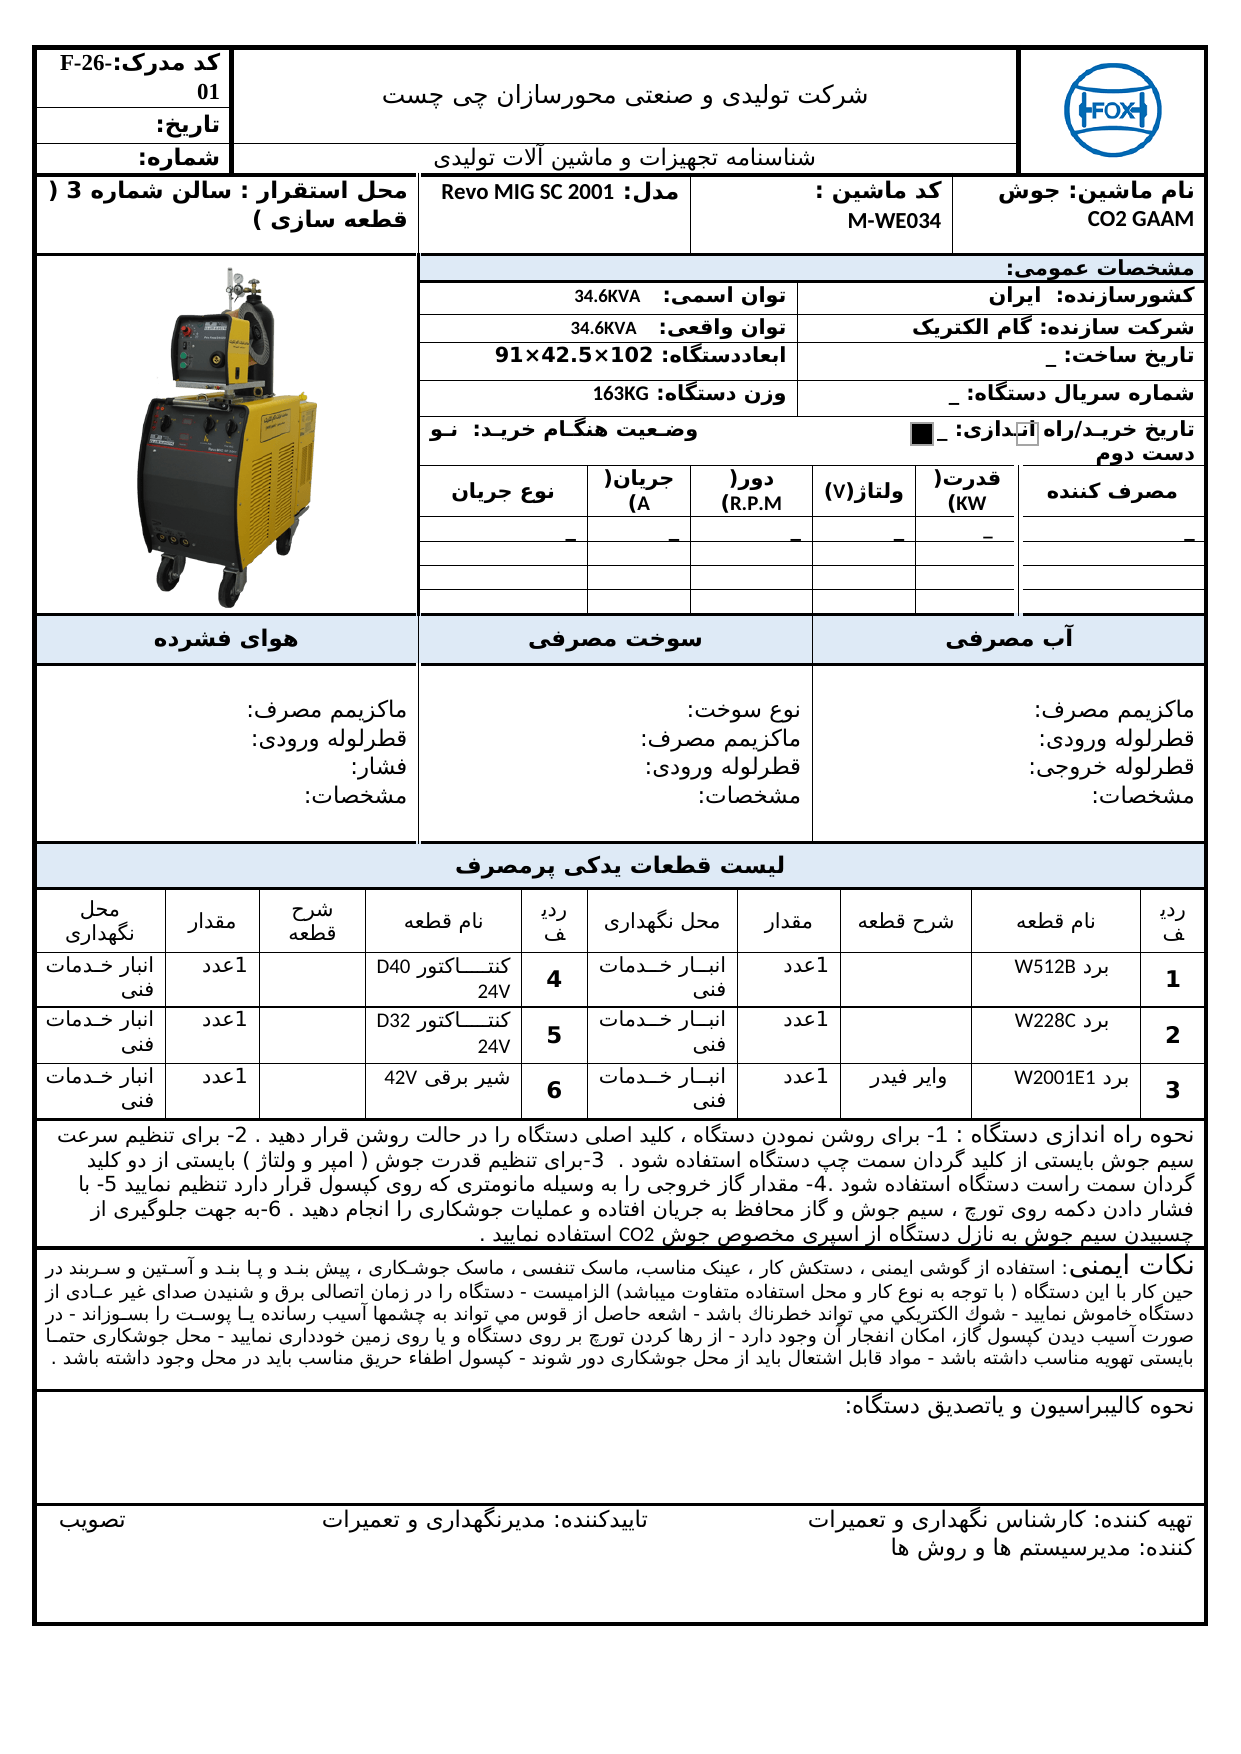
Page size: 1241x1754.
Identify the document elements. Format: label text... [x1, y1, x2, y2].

table_cell [420, 542, 587, 565]
table_cell 1عدد [738, 1008, 840, 1063]
table_cell شرح قطعه [841, 890, 971, 952]
table_cell [841, 1008, 971, 1063]
table_cell نام ماشین: جوش CO2 GAAM [953, 177, 1204, 253]
table_cell تاریخ ساخت: _ [798, 343, 1204, 379]
table_cell تهیه کننده: کارشناس نگهداری و تعمیرات تاییدکننده: مدیرنگهداری و تعمیرات تصویب کننده: مدیرسیستم ها و روش ها [37, 1506, 1204, 1621]
table_cell وایر فیدر [841, 1064, 971, 1118]
table_header کد مدرک:F-26-01 [37, 50, 229, 107]
table_cell توان اسمی: 34.6KVA [420, 283, 797, 314]
table_cell شرکت سازنده: گام الکتریک [798, 315, 1204, 342]
table_cell [588, 542, 690, 565]
table_cell [813, 542, 915, 565]
table_header [1021, 50, 1204, 172]
table_cell انبار خدمات فنی [37, 953, 165, 1006]
table_cell نوع جریان [420, 466, 587, 516]
table_cell انبار خدمات فنی [37, 1008, 165, 1063]
table_cell [1019, 565, 1204, 589]
table_cell نام قطعه [972, 890, 1140, 952]
table_cell مقدار [166, 890, 259, 952]
table_cell [813, 590, 915, 613]
table_cell شیر برقی 42V [366, 1064, 521, 1118]
table_cell _ [813, 517, 915, 541]
table_cell 1عدد [738, 953, 840, 1006]
table_cell محل استقرار : سالن شماره 3 ( قطعه سازی ) [37, 173, 418, 253]
table_cell برد W2001E1 [972, 1064, 1140, 1118]
table_cell [420, 590, 587, 613]
table_cell برد W512B [972, 953, 1140, 1006]
table_cell _ [1019, 516, 1204, 541]
table_cell 5 [522, 1008, 587, 1063]
table_cell مدل: Revo MIG SC 2001 [419, 173, 690, 253]
table_cell مصرف کننده [1019, 465, 1204, 516]
table_cell انبار خدمات فنی [588, 1064, 737, 1118]
table_cell [37, 253, 417, 613]
table_cell 1عدد [166, 1008, 259, 1063]
table_cell نوع سوخت: ماکزیمم مصرف: قطرلوله ورودی: مشخصات: [419, 663, 812, 841]
table_cell آب مصرفی [813, 613, 1204, 663]
table_cell تاریخ خرید/راه اندازی: _ وضعیت هنگام خرید: نو دست دوم [420, 417, 1204, 465]
table_cell ردیف [522, 890, 587, 952]
table_cell توان واقعی: 34.6KVA [420, 315, 797, 342]
table_cell [588, 590, 690, 613]
table_cell 1عدد [166, 1064, 259, 1118]
table_cell نحوه راه اندازی دستگاه : 1- برای روشن نمودن دستگاه ، کلید اصلی دستگاه را در حالت روشن قرار دهید . 2- برای تنظیم سرعت سیم جوش بایستی از کلید گردان سمت چپ دستگاه استفاده شود . 3-برای تنظیم قدرت جوش ( امپر و ولتاژ ) بایستی از دو کلید گردان سمت راست دستگاه استفاده شود .4- مقدار گاز خروجی را به وسیله مانومتری که روی کپسول قرار دارد تنظیم نمایید 5- با فشار دادن دکمه روی تورچ ، سیم جوش و گاز محافظ به جریان افتاده و عملیات جوشکاری را انجام دهید . 6-به جهت جلوگیری از چسبیدن سیم جوش به نازل دستگاه از اسپری مخصوص جوش CO2 استفاده نمایید . [37, 1121, 1204, 1246]
table_cell دور(R.P.M) [691, 466, 812, 516]
table_cell ردیف [1141, 890, 1204, 952]
picture [133, 265, 318, 610]
table_cell _ [691, 517, 812, 541]
table_cell ابعاددستگاه: 102×42.5×91 [420, 343, 797, 379]
table_cell [813, 566, 915, 589]
table_cell محل نگهداری [588, 890, 737, 952]
table_cell کد ماشین : M-WE034 [691, 177, 952, 253]
table_cell لیست قطعات یدکی پرمصرف [37, 841, 1204, 887]
table_cell نکات ایمنی: استفاده از گوشی ایمنی ، دستکش کار ، عینک مناسب، ماسک تنفسی ، ماسک جوشکاری ، پیش بند و پا بند و آستین و سربند در حین کار با این دستگاه ( با توجه به نوع کار و محل استفاده متفاوت میباشد) الزامیست - دستگاه را در زمان اتصالی برق و شنیدن صدای غیر عادی از دستگاه خاموش نمایید - شوك الكتريكي مي تواند خطرناك باشد - اشعه حاصل از قوس مي تواند به چشمها آسيب رسانده يا پوست را بسوزاند - در صورت آسيب ديدن كپسول گاز، امكان انفجار آن وجود دارد - از رها کردن تورچ بر روی دستگاه و یا روی زمین خودداری نمایید - محل جوشکاری حتما بایستی تهویه مناسب داشته باشد - مواد قابل اشتعال باید از محل جوشکاری دور شوند - کپسول اطفاء حریق مناسب باید در محل وجود داشته باشد . [37, 1250, 1204, 1389]
table_cell 1عدد [738, 1064, 840, 1118]
table_cell مقدار [738, 890, 840, 952]
table_cell تاریخ: [37, 108, 229, 143]
table_cell انبار خدمات فنی [37, 1064, 165, 1118]
table_cell سوخت مصرفی [419, 613, 812, 663]
table_cell [916, 589, 1018, 613]
table_cell _ [588, 517, 690, 541]
table_cell _ [916, 516, 1018, 541]
table_cell هوای فشرده [37, 613, 418, 663]
table_cell جریان(A) [588, 466, 690, 516]
table_cell [260, 1008, 365, 1063]
table_cell کنتاکتور D32 24V [366, 1008, 521, 1063]
table_cell [691, 542, 812, 565]
table_cell قدرت(KW) [916, 465, 1018, 516]
table_cell [1019, 589, 1204, 613]
table_cell [588, 566, 690, 589]
table_cell نحوه کالیبراسیون و یاتصدیق دستگاه: [37, 1392, 1204, 1503]
table_cell [916, 541, 1018, 565]
table_cell شماره سریال دستگاه: _ [798, 381, 1204, 416]
table_cell نام قطعه [366, 890, 521, 952]
table_cell [260, 953, 365, 1006]
table_cell ماکزیمم مصرف: قطرلوله ورودی: فشار: مشخصات: [37, 663, 418, 841]
table_cell ولتاژ(V) [813, 466, 915, 516]
table_cell وزن دستگاه: 163KG [420, 381, 797, 416]
table_cell _ [420, 517, 587, 541]
table_cell مشخصات عمومی: [420, 253, 1204, 280]
table_cell کشورسازنده: ایران [798, 283, 1204, 314]
table_cell 1عدد [166, 953, 259, 1006]
table_cell [916, 565, 1018, 589]
table_cell 2 [1141, 1008, 1204, 1063]
table_cell شرح قطعه [260, 890, 365, 952]
table_cell شناسنامه تجهیزات و ماشین آلات تولیدی [234, 144, 1016, 172]
table_cell محل نگهداری [37, 890, 165, 952]
table_cell انبار خدمات فنی [588, 1008, 737, 1063]
table_header شرکت تولیدی و صنعتی محورسازان چی چست [234, 50, 1016, 143]
table_cell 4 [522, 953, 587, 1006]
table_cell انبار خدمات فنی [588, 953, 737, 1006]
table_cell [420, 566, 587, 589]
table_cell 1 [1141, 953, 1204, 1006]
table_cell برد W228C [972, 1008, 1140, 1063]
table_cell [691, 590, 812, 613]
table_cell ماکزیمم مصرف: قطرلوله ورودی: قطرلوله خروجی: مشخصات: [813, 666, 1204, 841]
table_cell [1019, 541, 1204, 565]
table_cell [691, 566, 812, 589]
table_cell کنتاکتور D40 24V [366, 953, 521, 1006]
table_cell [841, 953, 971, 1006]
table_cell شماره: [37, 144, 229, 172]
table_cell 6 [522, 1064, 587, 1118]
table_cell 3 [1141, 1064, 1204, 1118]
table_cell [260, 1064, 365, 1118]
